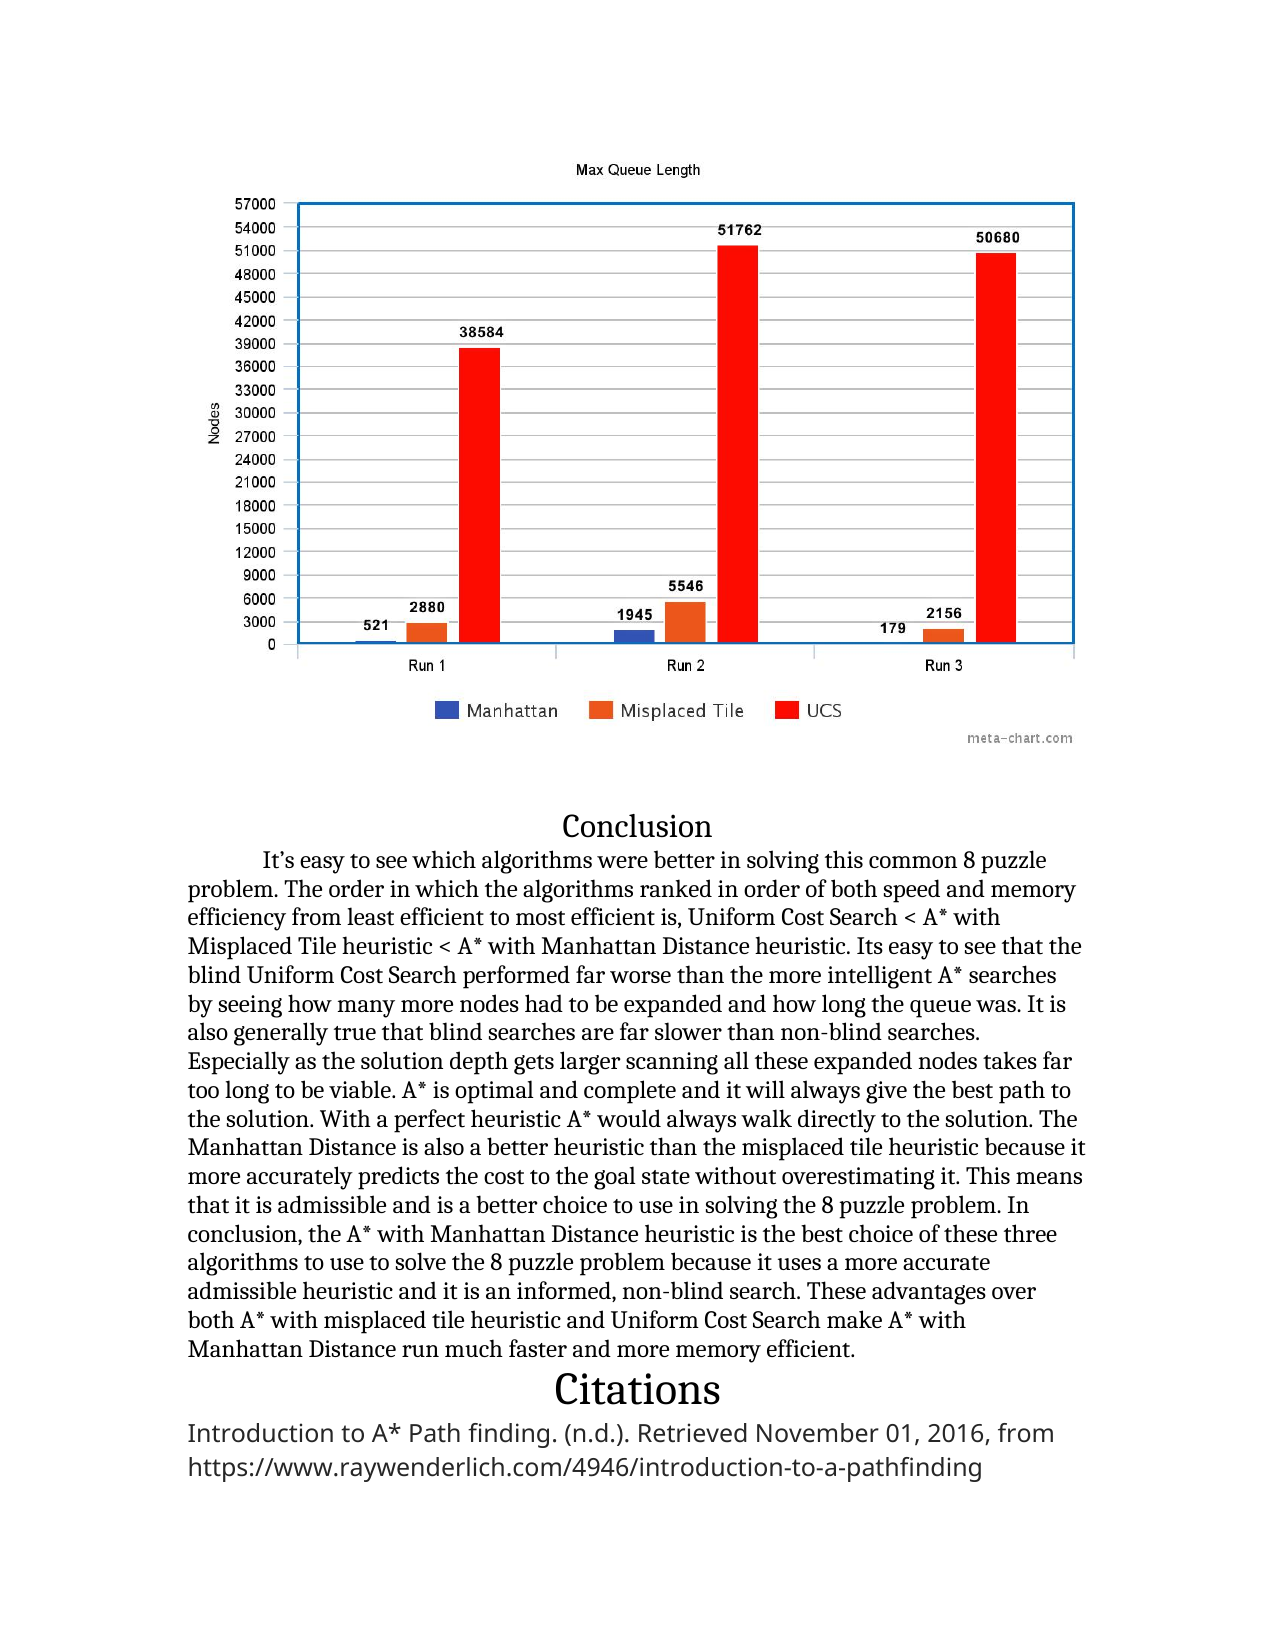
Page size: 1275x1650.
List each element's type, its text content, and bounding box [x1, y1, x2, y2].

picture [187, 150, 1088, 750]
text Citations [187, 1363, 1087, 1416]
text It’s easy to see which algorithms were better in solving this common 8 puzzle problem. The order in which the algorithms ranked in order of both speed and memory efficiency from least efficient to most efficient is, Uniform Cost Search < A* with Misplaced Tile heuristic < A* with Manhattan Distance heuristic. Its easy to see that the blind Uniform Cost Search performed far worse than the more intelligent A* searches by seeing how many more nodes had to be expanded and how long the queue was. It is also generally true that blind searches are far slower than non-blind searches. Especially as the solution depth gets larger scanning all these expanded nodes takes far too long to be viable. A* is optimal and complete and it will always give the best path to the solution. With a perfect heuristic A* would always walk directly to the solution. The Manhattan Distance is also a better heuristic than the misplaced tile heuristic because it more accurately predicts the cost to the goal state without overestimating it. This means that it is admissible and is a better choice to use in solving the 8 puzzle problem. In conclusion, the A* with Manhattan Distance heuristic is the best choice of these three algorithms to use to solve the 8 puzzle problem because it uses a more accurate admissible heuristic and it is an informed, non-blind search. These advantages over both A* with misplaced tile heuristic and Uniform Cost Search make A* with Manhattan Distance run much faster and more memory efficient. [187, 846, 1087, 1363]
text Conclusion [187, 807, 1087, 846]
text Introduction to A* Path finding. (n.d.). Retrieved November 01, 2016, from https://www.raywenderlich.com/4946/introduction-to-a-pathfinding [187, 1416, 1087, 1484]
